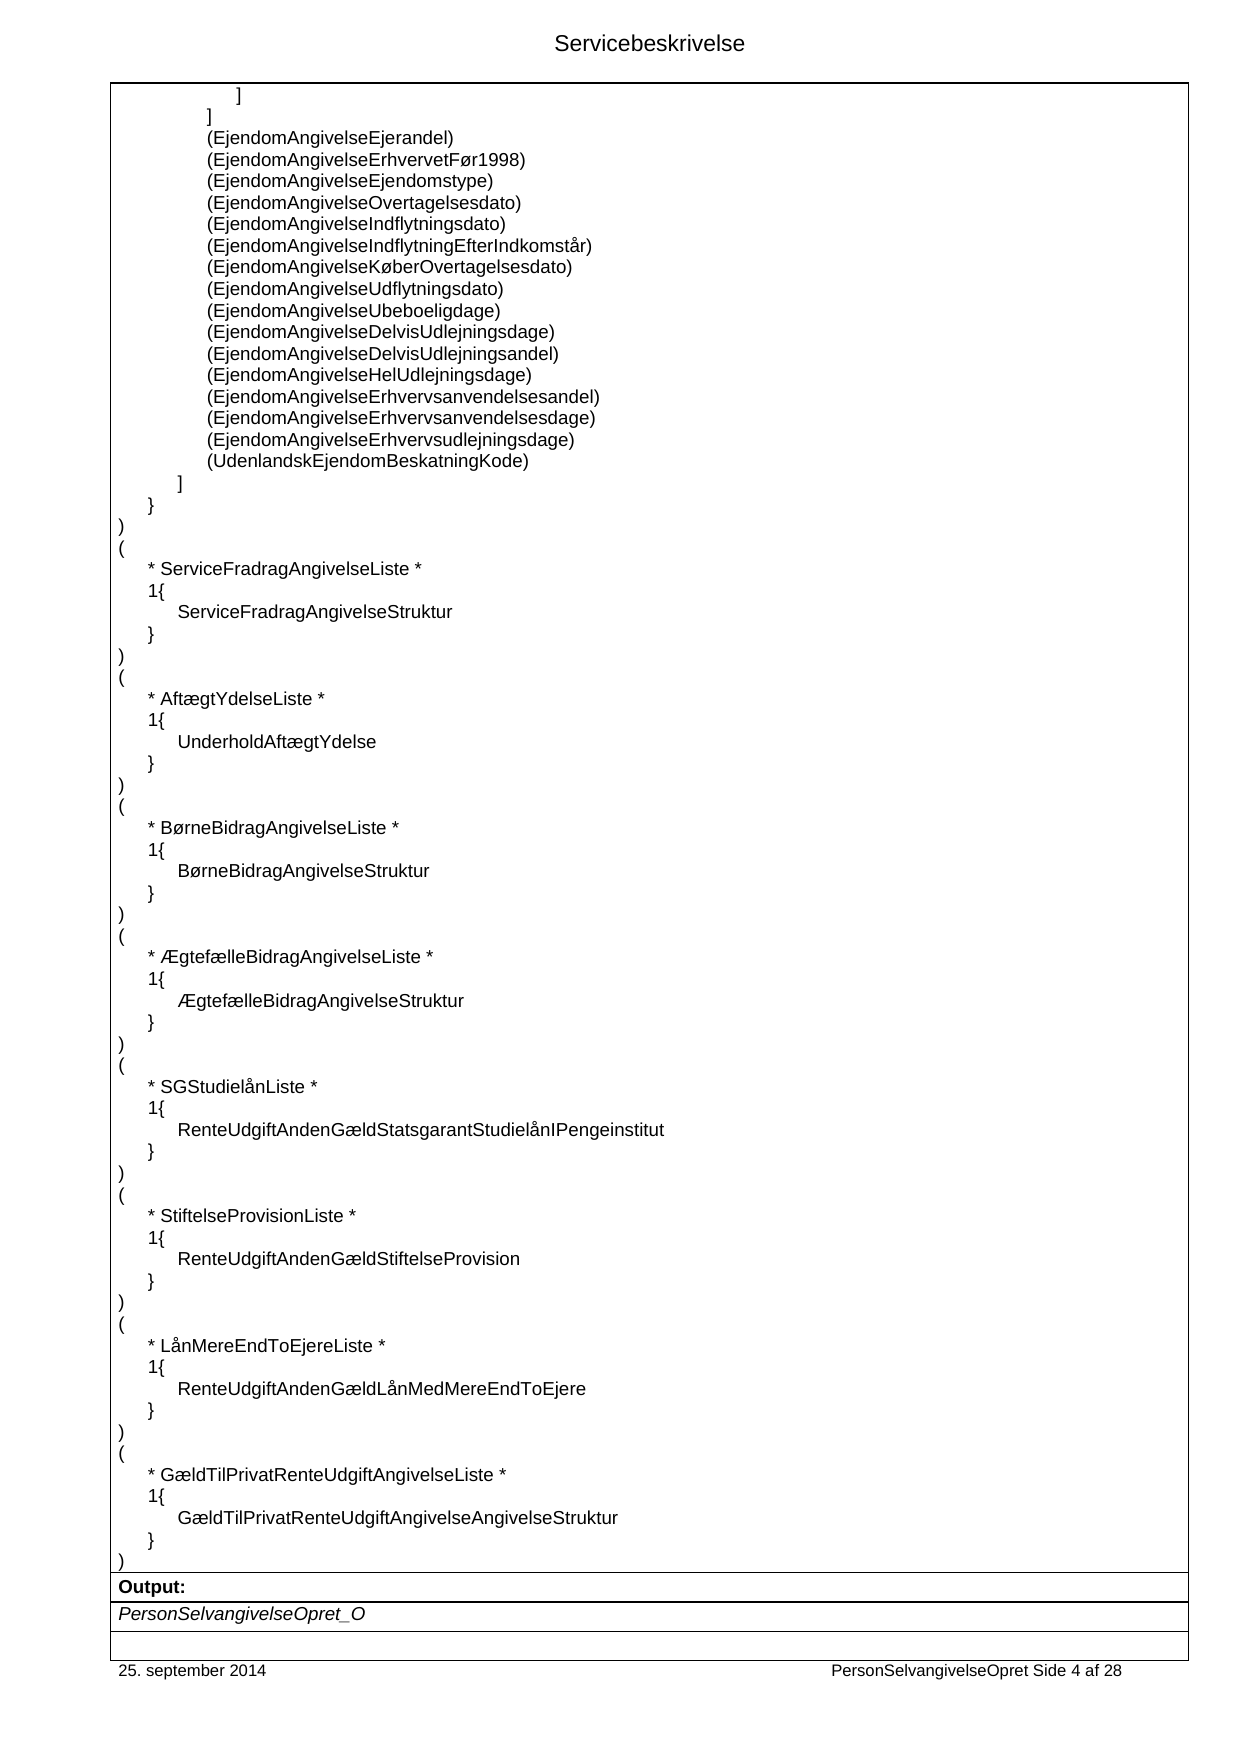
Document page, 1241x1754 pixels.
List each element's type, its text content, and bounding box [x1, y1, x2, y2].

table_cell PersonSelvangivelseOpret_O [111, 1603, 1188, 1631]
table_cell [111, 1632, 1188, 1659]
table_cell Output: [111, 1573, 1188, 1601]
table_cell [111, 84, 1188, 1572]
